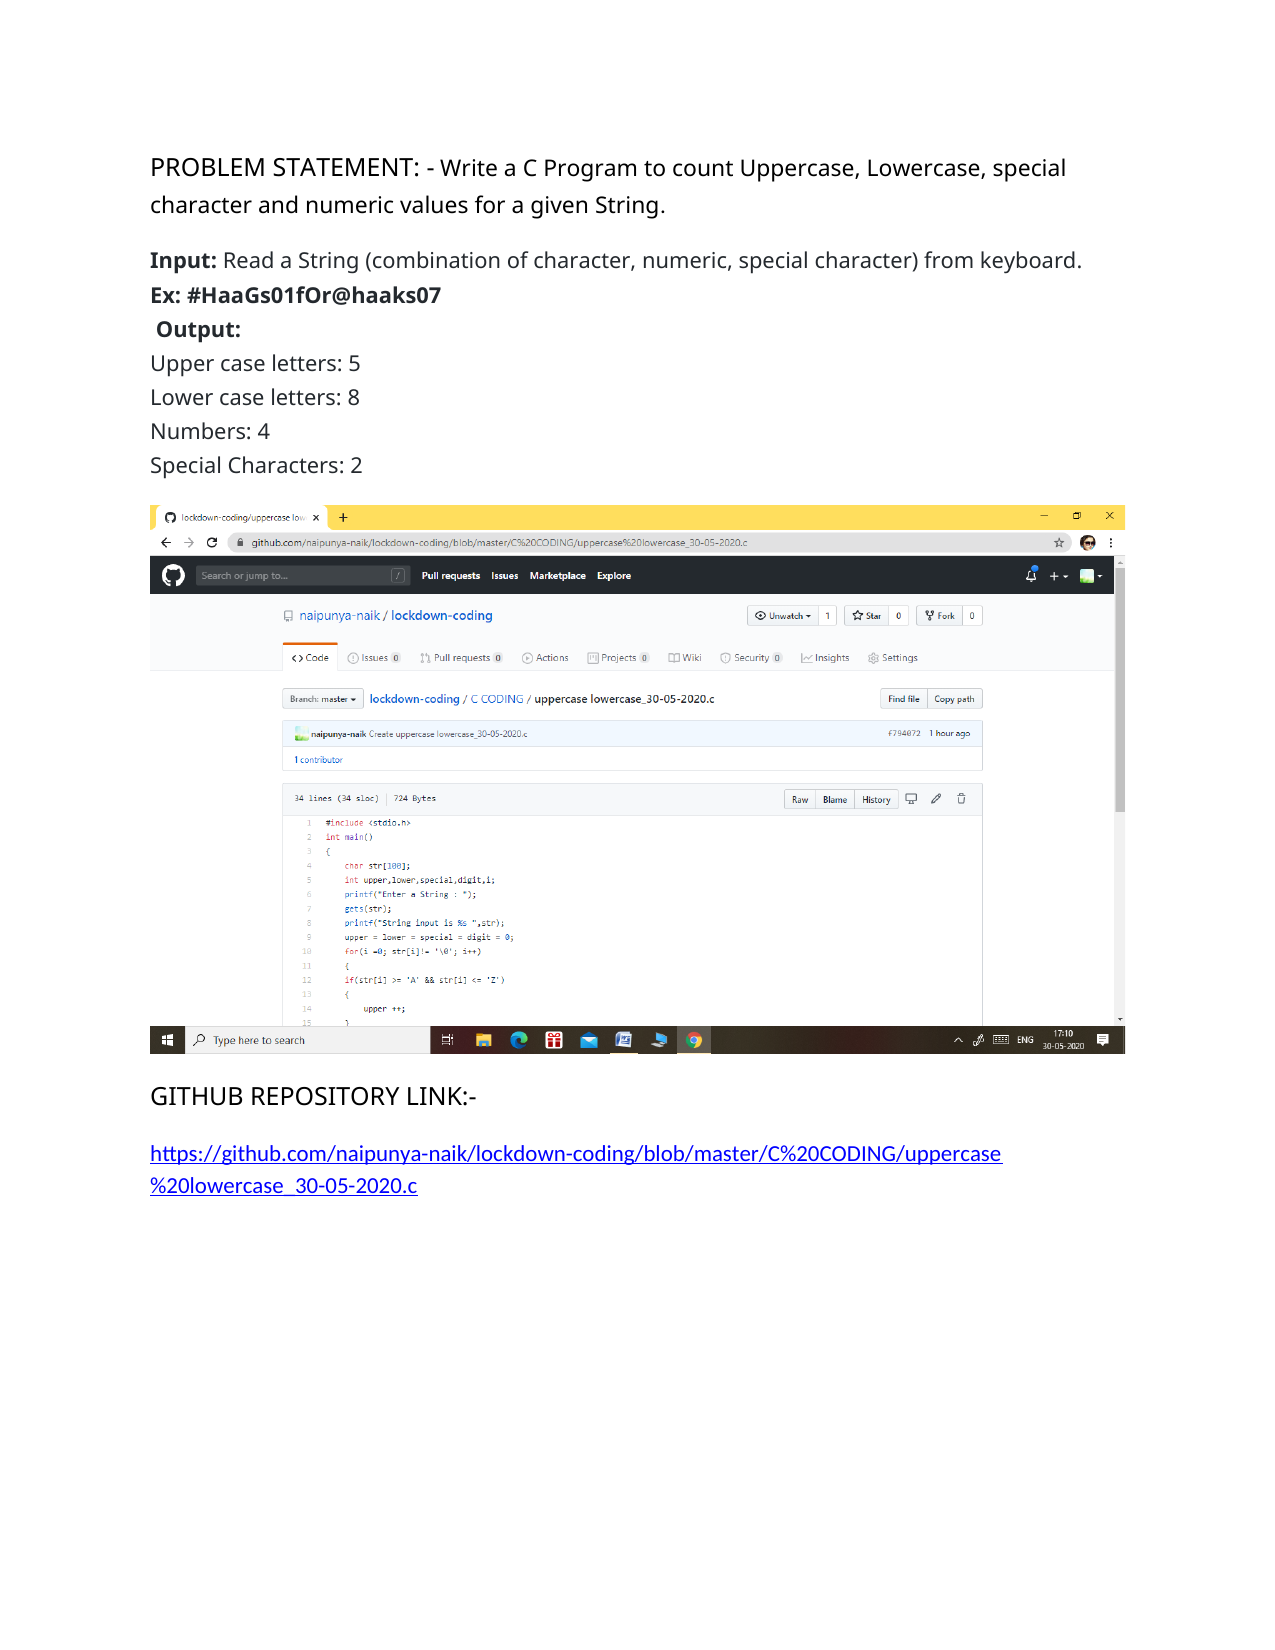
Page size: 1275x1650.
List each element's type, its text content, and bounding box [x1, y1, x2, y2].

text https://github.com/naipunya-naik/lockdown-coding/blob/master/C%20CODING/uppercase%20lowercase_30-05-2020.c [150, 1139, 1125, 1199]
picture [150, 505, 1125, 1054]
text GITHUB REPOSITORY LINK:- [150, 1079, 1125, 1113]
text PROBLEM STATEMENT: - Write a C Program to count Uppercase, Lowercase, special character and numeric values for a given String. [150, 150, 1125, 220]
text Input: Read a String (combination of character, numeric, special character) from keyboard. Ex: #HaaGs01fOr@haaks07 Output: Upper case letters: 5 Lower case letters: 8 Numbers: 4 Special Characters: 2 [150, 246, 1125, 480]
